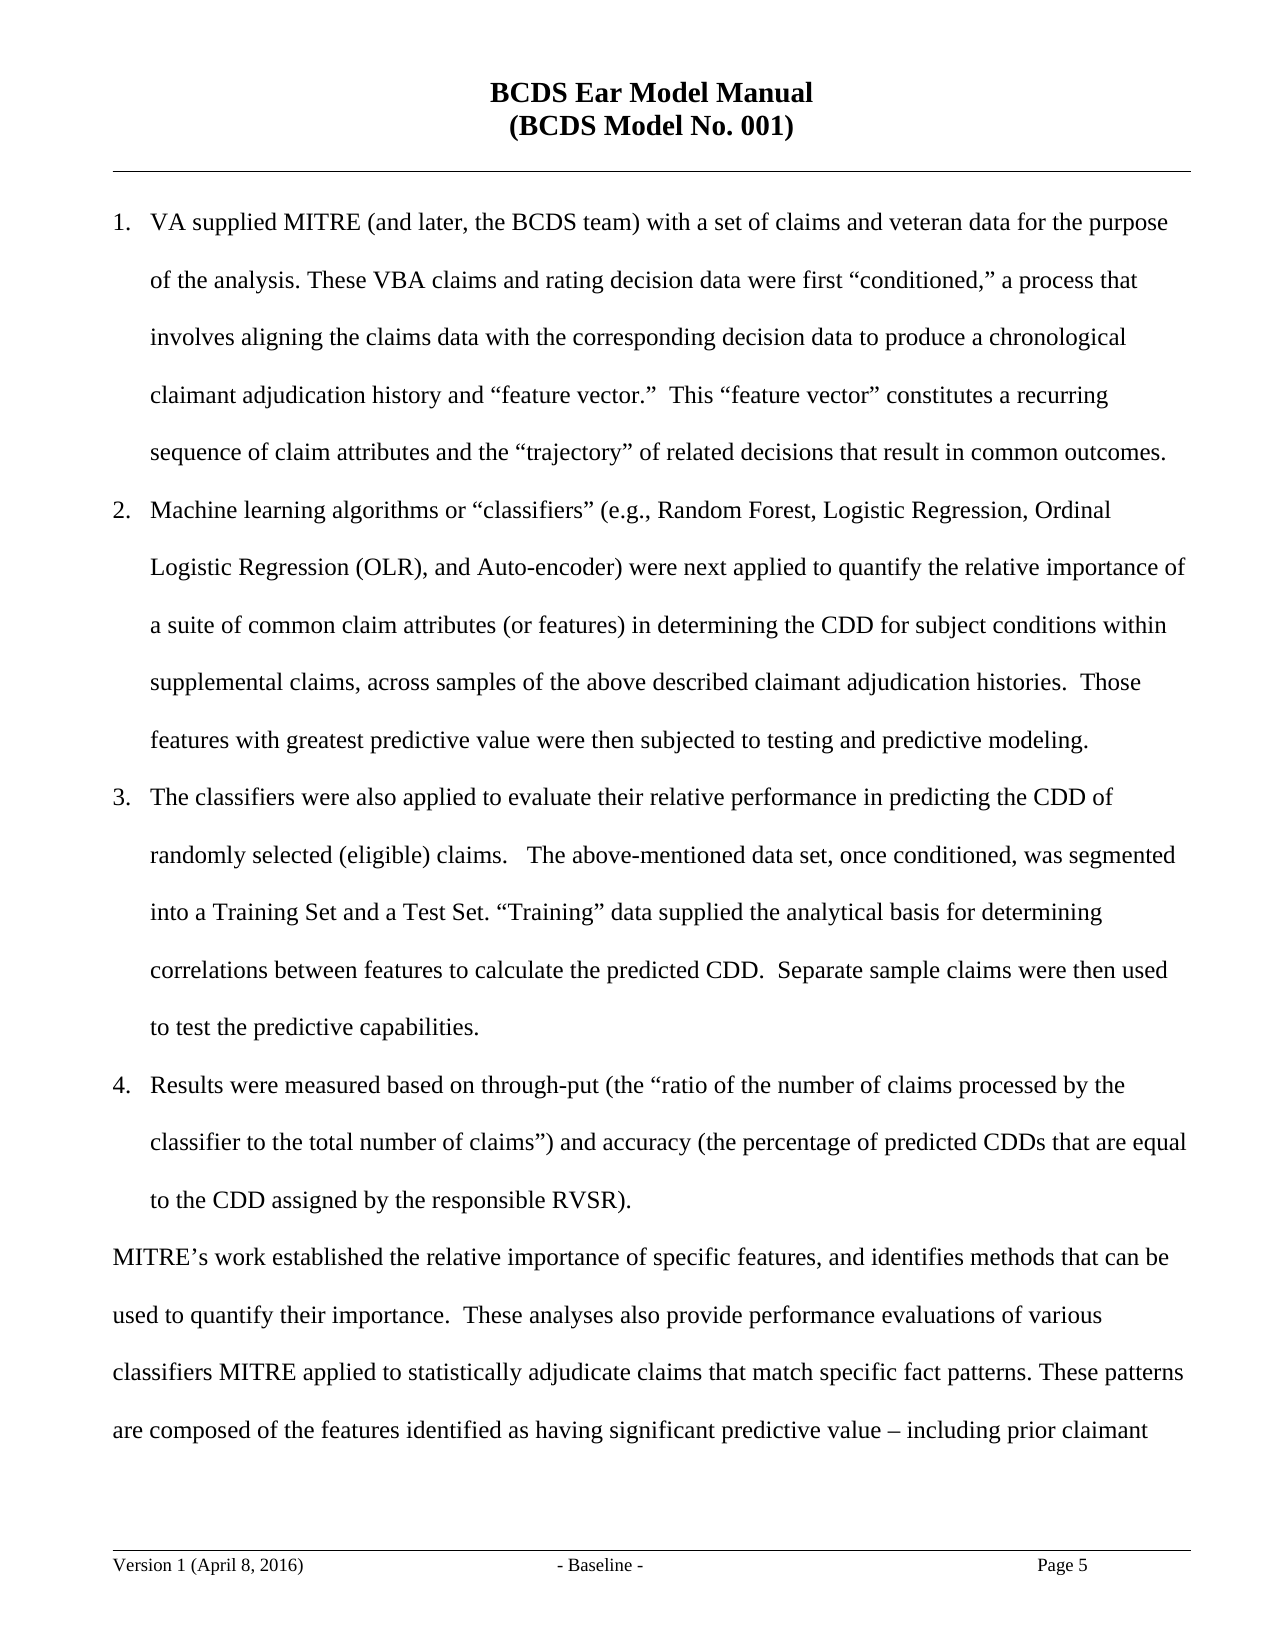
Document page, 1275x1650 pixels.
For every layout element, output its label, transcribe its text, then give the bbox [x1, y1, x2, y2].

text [112, 1242, 1191, 1444]
list Results were measured based on through-put (the “ratio of the number of claims processed by the classifier to the total number of claims”) and accuracy (the percentage of predicted CDDs that are equal to the CDD assigned by the responsible RVSR). [112, 1070, 1191, 1214]
list Machine learning algorithms or “classifiers” (e.g., Random Forest, Logistic Regression, Ordinal Logistic Regression (OLR), and Auto-encoder) were next applied to quantify the relative importance of a suite of common claim attributes (or features) in determining the CDD for subject conditions within supplemental claims, across samples of the above described claimant adjudication histories. Those features with greatest predictive value were then subjected to testing and predictive modeling. [112, 495, 1191, 754]
list VA supplied MITRE (and later, the BCDS team) with a set of claims and veteran data for the purpose of the analysis. These VBA claims and rating decision data were first “conditioned,” a process that involves aligning the claims data with the corresponding decision data to produce a chronological claimant adjudication history and “feature vector.” This “feature vector” constitutes a recurring sequence of claim attributes and the “trajectory” of related decisions that result in common outcomes. [112, 207, 1191, 466]
list The classifiers were also applied to evaluate their relative performance in predicting the CDD of randomly selected (eligible) claims. The above-mentioned data set, once conditioned, was segmented into a Training Set and a Test Set. “Training” data supplied the analytical basis for determining correlations between features to calculate the predicted CDD. Separate sample claims were then used to test the predictive capabilities. [112, 782, 1191, 1041]
